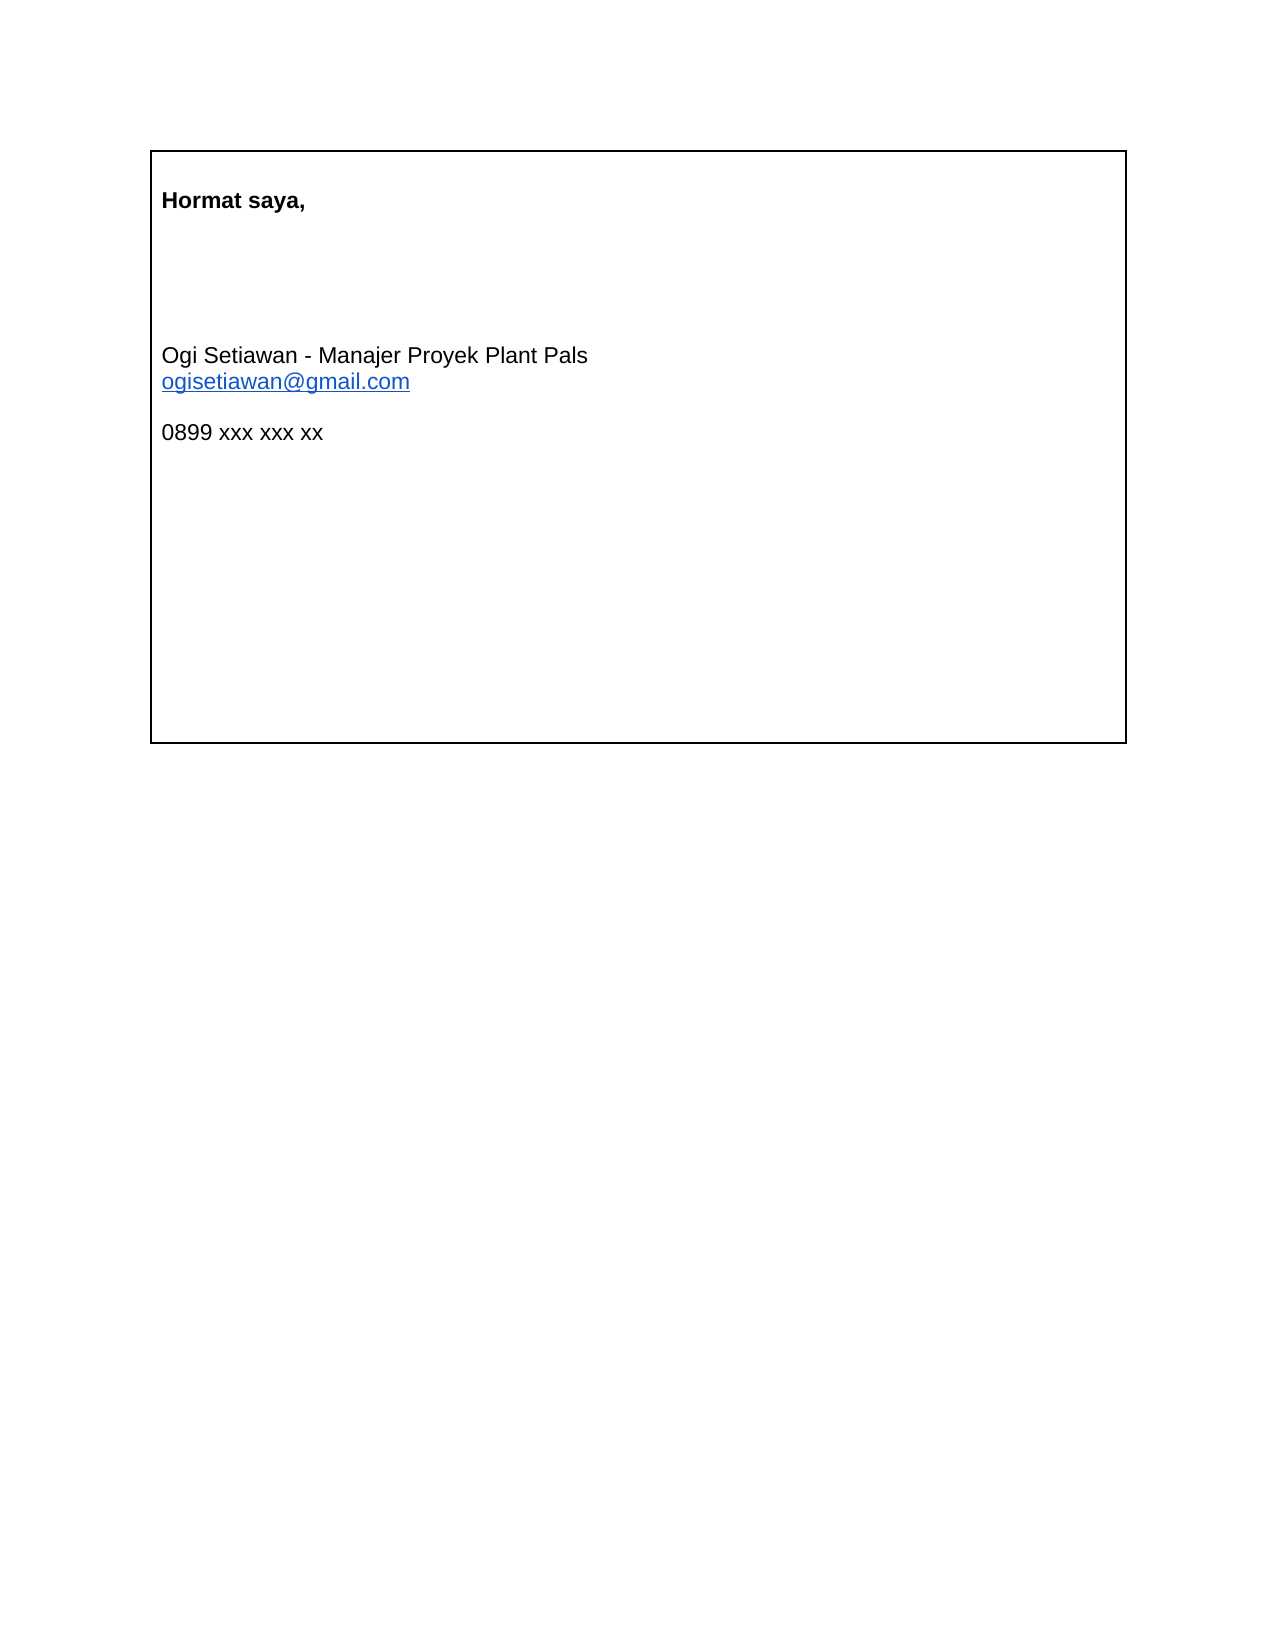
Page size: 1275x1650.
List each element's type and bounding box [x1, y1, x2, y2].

table_cell [152, 152, 1125, 742]
